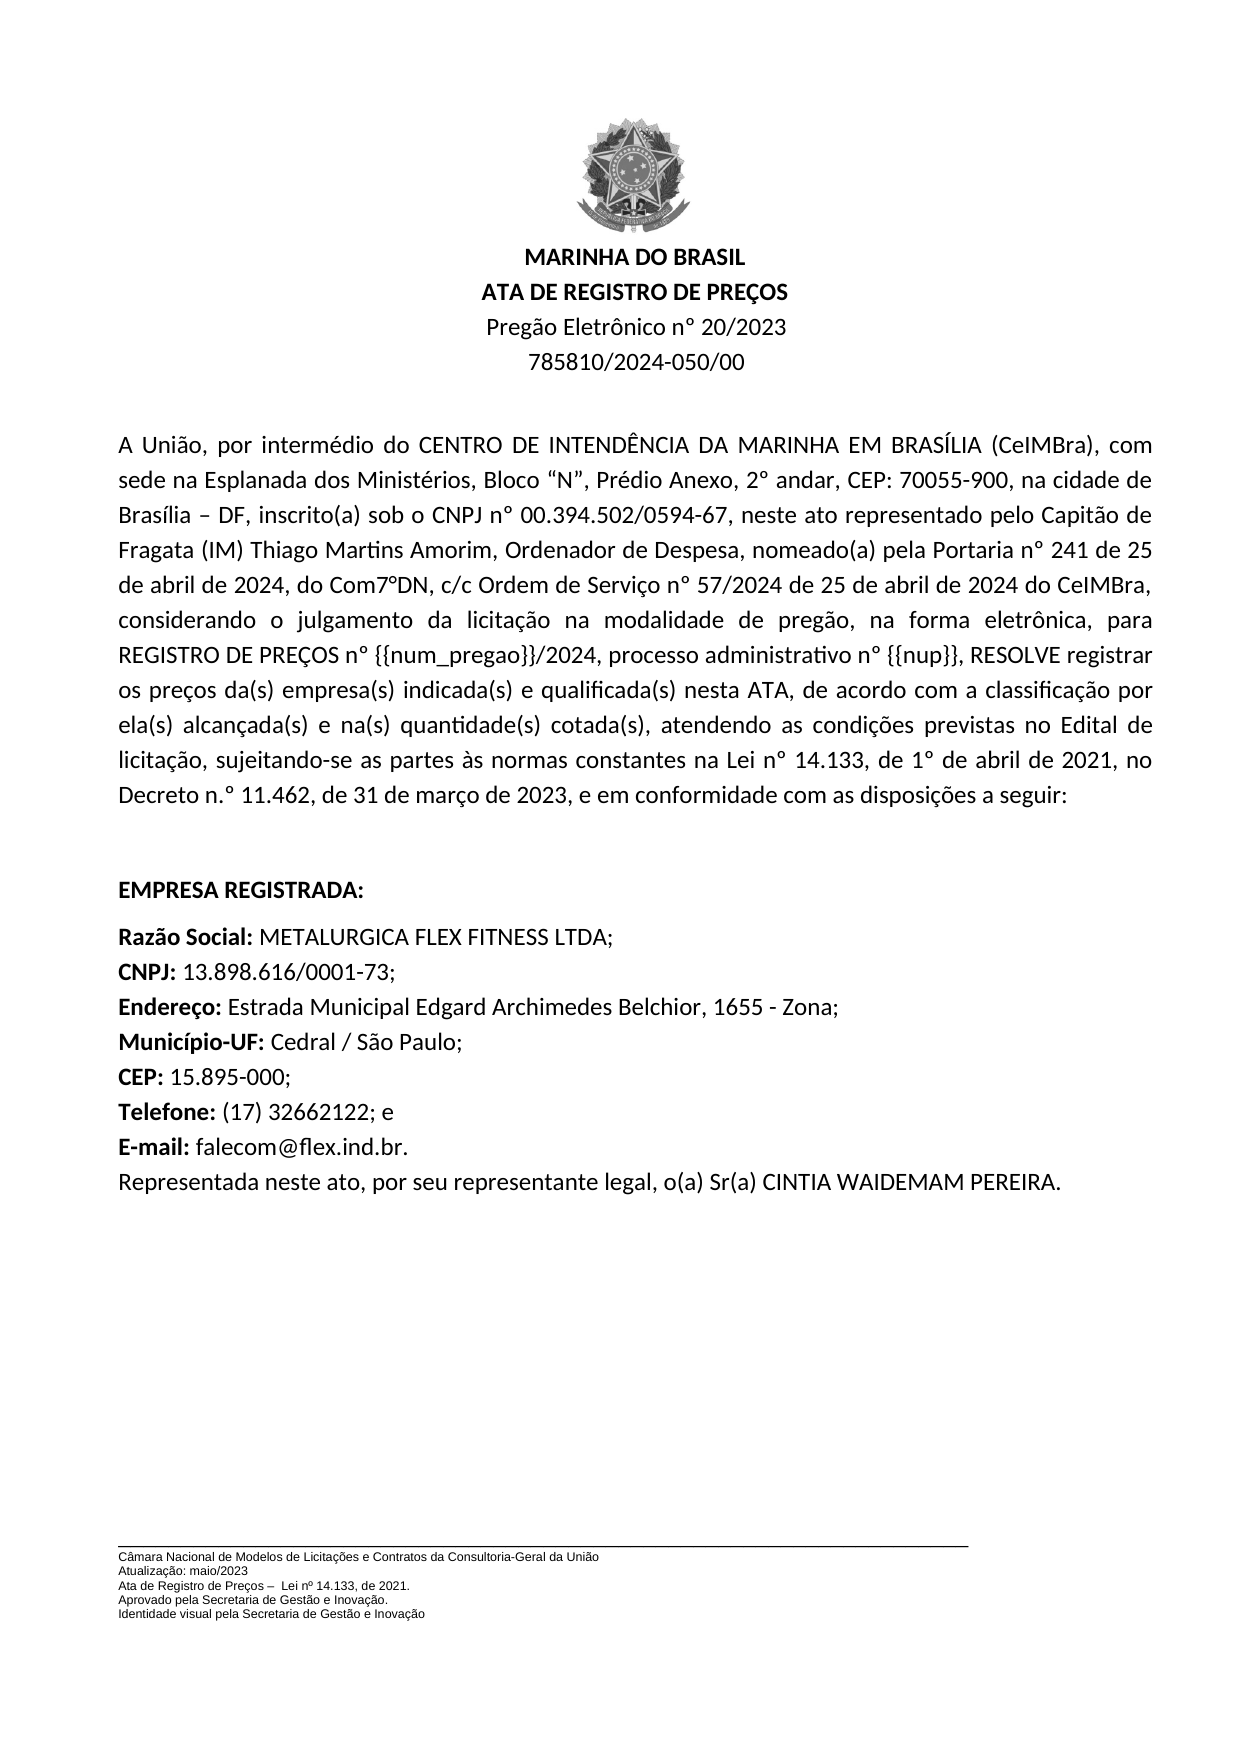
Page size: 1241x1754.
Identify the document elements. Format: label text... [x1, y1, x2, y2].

text Razão Social: METALURGICA FLEX FITNESS LTDA; CNPJ: 13.898.616/0001-73; Endereço: Estrada Municipal Edgard Archimedes Belchior, 1655 - Zona; Município-UF: Cedral / São Paulo; CEP: 15.895-000; Telefone: (17) 32662122; e E-mail: falecom@flex.ind.br. Representada neste ato, por seu representante legal, o(a) Sr(a) CINTIA WAIDEMAM PEREIRA. [118, 921, 1152, 1236]
text EMPRESA REGISTRADA: [118, 874, 1154, 904]
text A União, por intermédio do CENTRO DE INTENDÊNCIA DA MARINHA EM BRASÍLIA (CeIMBra), com sede na Esplanada dos Ministérios, Bloco “N”, Prédio Anexo, 2º andar, CEP: 70055-900, na cidade de Brasília – DF, inscrito(a) sob o CNPJ nº 00.394.502/0594-67, neste ato representado pelo Capitão de Fragata (IM) Thiago Martins Amorim, Ordenador de Despesa, nomeado(a) pela Portaria nº 241 de 25 de abril de 2024, do Com7°DN, c/c Ordem de Serviço nº 57/2024 de 25 de abril de 2024 do CeIMBra, considerando o julgamento da licitação na modalidade de pregão, na forma eletrônica, para REGISTRO DE PREÇOS nº {{num_pregao}}/2024, processo administrativo nº {{nup}}, RESOLVE registrar os preços da(s) empresa(s) indicada(s) e qualificada(s) nesta ATA, de acordo com a classificação por ela(s) alcançada(s) e na(s) quantidade(s) cotada(s), atendendo as condições previstas no Edital de licitação, sujeitando-se as partes às normas constantes na Lei nº 14.133, de 1º de abril de 2021, no Decreto n.º 11.462, de 31 de março de 2023, e em conformidade com as disposições a seguir: [118, 429, 1154, 809]
text MARINHA DO BRASIL [118, 241, 1152, 272]
text ATA DE REGISTRO DE PREÇOS [118, 276, 1152, 307]
picture [575, 118, 694, 237]
text Pregão Eletrônico nº 20/2023 785810/2024-050/00 [118, 311, 1155, 377]
